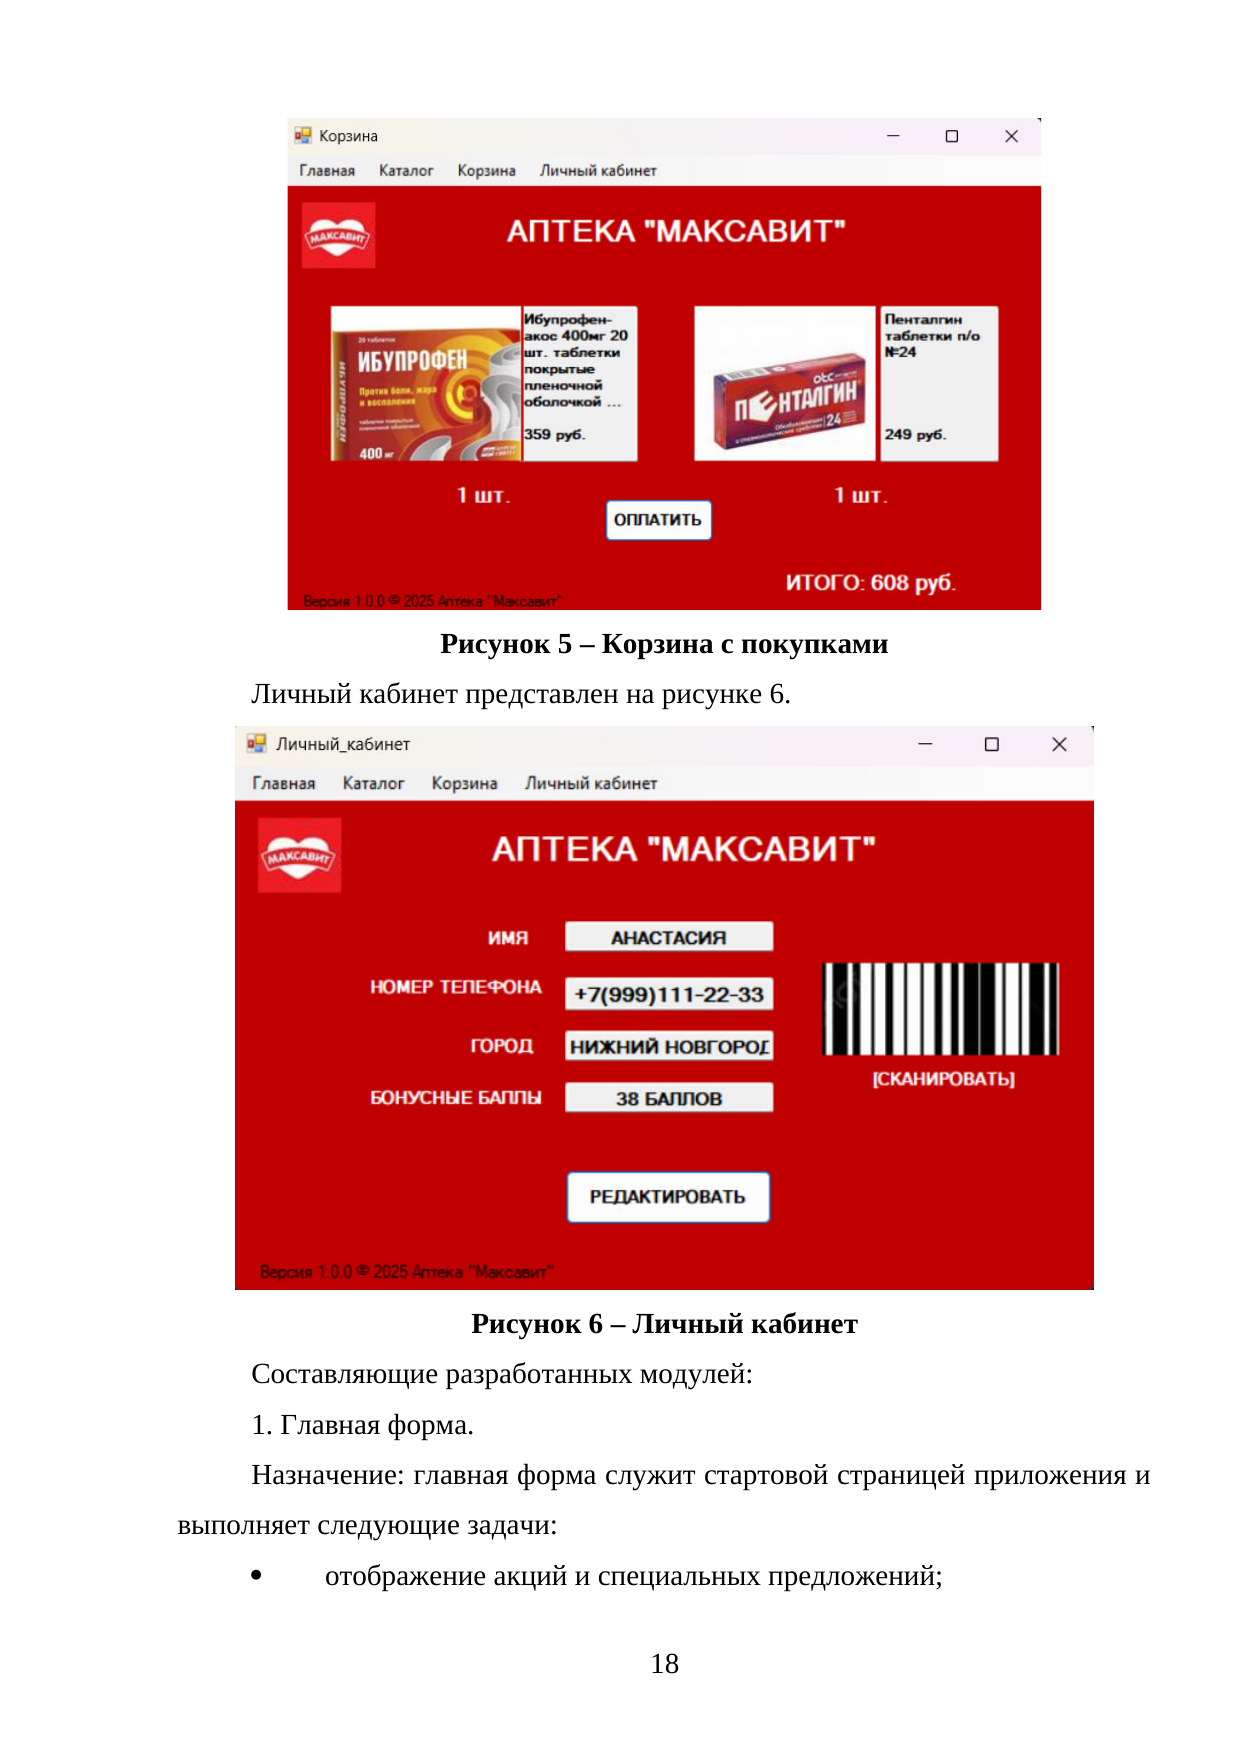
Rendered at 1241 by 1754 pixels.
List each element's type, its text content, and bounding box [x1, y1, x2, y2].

text Рисунок 5 – Корзина с покупками [177, 626, 1152, 660]
text Рисунок 6 – Личный кабинет [177, 1306, 1152, 1340]
text Назначение: главная форма служит стартовой страницей приложения и выполняет следующие задачи: [177, 1457, 1152, 1541]
text Составляющие разработанных модулей: [177, 1357, 1152, 1390]
text Личный кабинет представлен на рисунке 6. [177, 677, 1152, 710]
text 1. Главная форма. [177, 1407, 1152, 1440]
list отображение акций и специальных предложений; [177, 1558, 1152, 1591]
